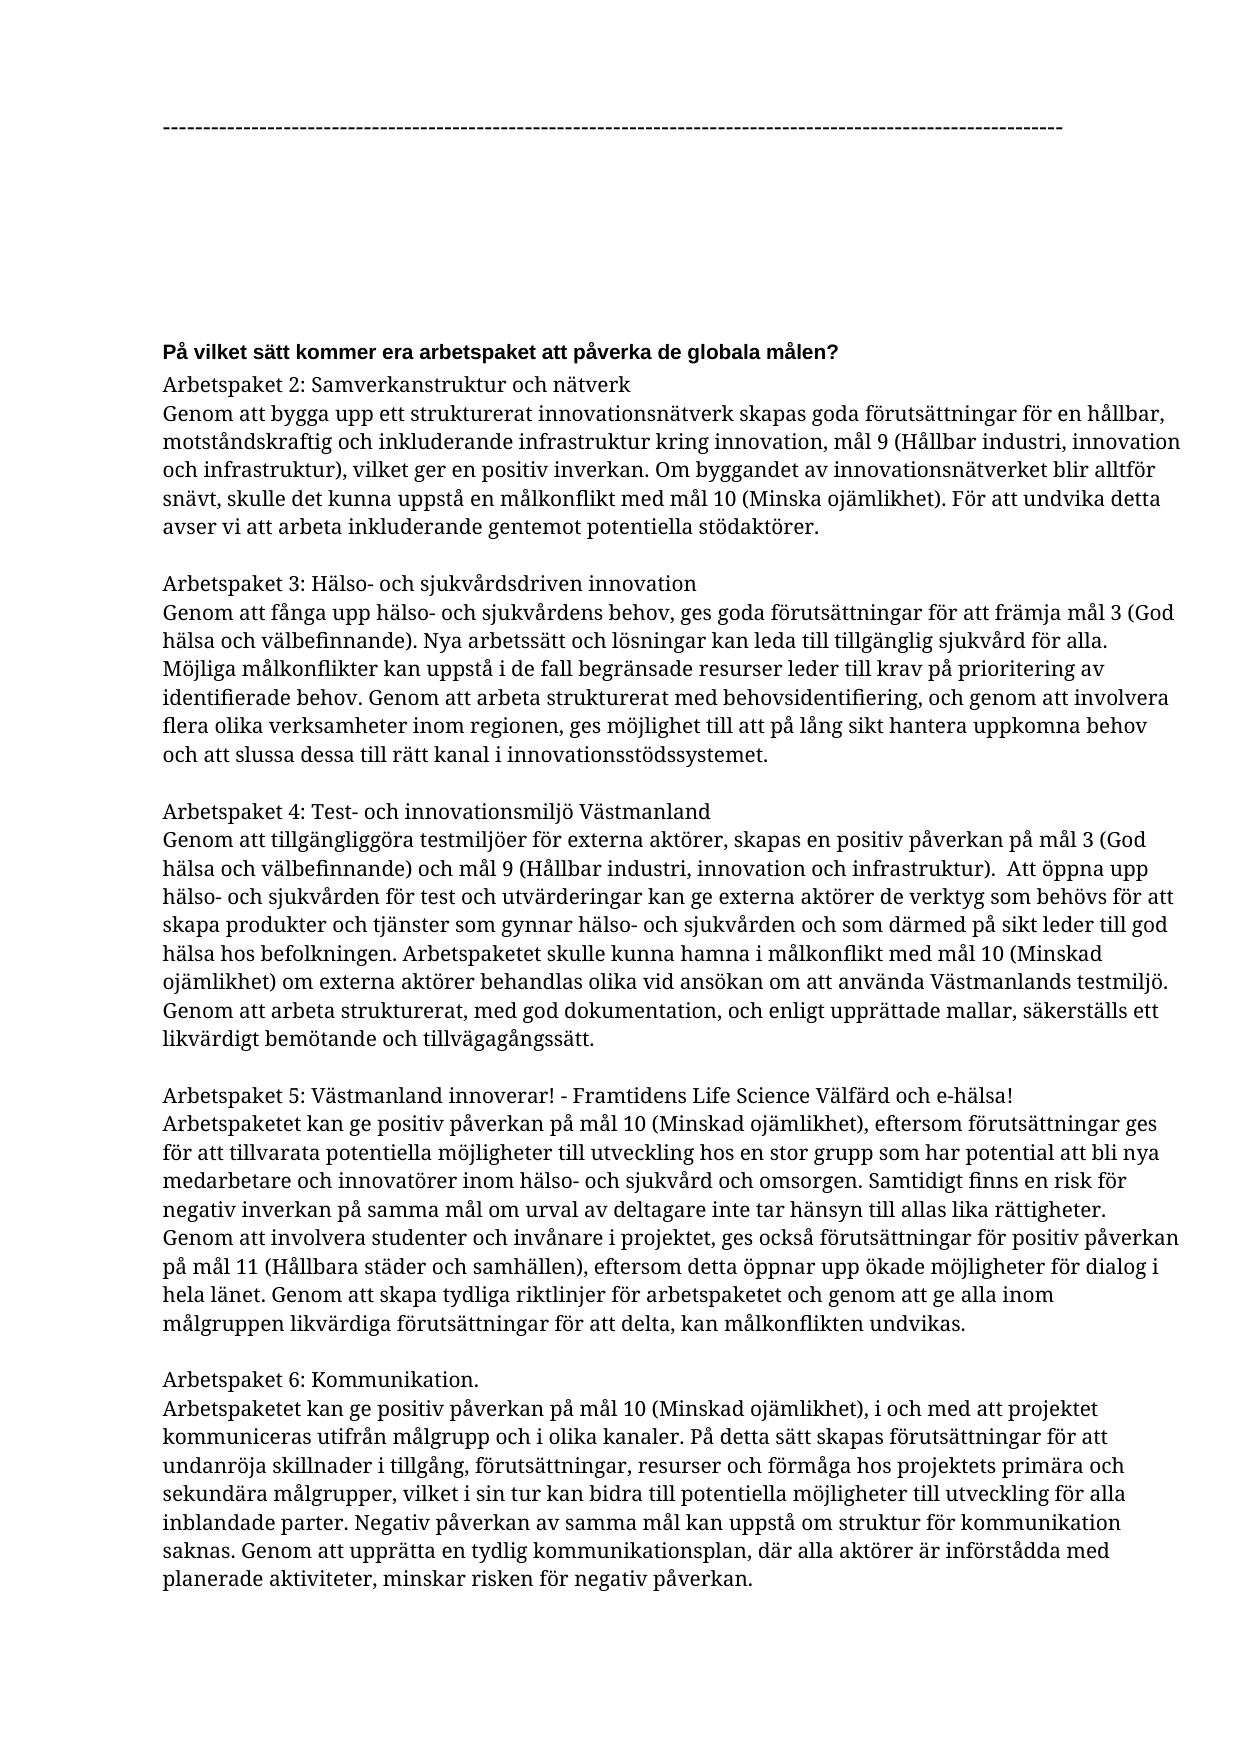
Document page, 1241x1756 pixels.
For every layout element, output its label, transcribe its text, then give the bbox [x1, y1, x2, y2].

text Arbetspaketet kan ge positiv påverkan på mål 10 (Minskad ojämlikhet), eftersom förutsättningar ges för att tillvarata potentiella möjligheter till utveckling hos en stor grupp som har potential att bli nya medarbetare och innovatörer inom hälso- och sjukvård och omsorgen. Samtidigt finns en risk för negativ inverkan på samma mål om urval av deltagare inte tar hänsyn till allas lika rättigheter. Genom att involvera studenter och invånare i projektet, ges också förutsättningar för positiv påverkan på mål 11 (Hållbara städer och samhällen), eftersom detta öppnar upp ökade möjligheter för dialog i hela länet. Genom att skapa tydliga riktlinjer för arbetspaketet och genom att ge alla inom målgruppen likvärdiga förutsättningar för att delta, kan målkonflikten undvikas. [162, 1109, 1181, 1337]
text Genom att tillgängliggöra testmiljöer för externa aktörer, skapas en positiv påverkan på mål 3 (God hälsa och välbefinnande) och mål 9 (Hållbar industri, innovation och infrastruktur). Att öppna upp hälso- och sjukvården för test och utvärderingar kan ge externa aktörer de verktyg som behövs för att skapa produkter och tjänster som gynnar hälso- och sjukvården och som därmed på sikt leder till god hälsa hos befolkningen. Arbetspaketet skulle kunna hamna i målkonflikt med mål 10 (Minskad ojämlikhet) om externa aktörer behandlas olika vid ansökan om att använda Västmanlands testmiljö. [162, 825, 1181, 996]
text ---------------------------------------------------------------------------------------------------------------- [162, 108, 1181, 142]
text Genom att arbeta strukturerat, med god dokumentation, och enligt upprättade mallar, säkerställs ett likvärdigt bemötande och tillvägagångssätt. [162, 996, 1181, 1053]
text På vilket sätt kommer era arbetspaket att påverka de globala målen? [162, 340, 1181, 364]
text Arbetspaket 3: Hälso- och sjukvårdsdriven innovation [162, 569, 1181, 598]
text Genom att bygga upp ett strukturerat innovationsnätverk skapas goda förutsättningar för en hållbar, motståndskraftig och inkluderande infrastruktur kring innovation, mål 9 (Hållbar industri, innovation och infrastruktur), vilket ger en positiv inverkan. Om byggandet av innovationsnätverket blir alltför snävt, skulle det kunna uppstå en målkonflikt med mål 10 (Minska ojämlikhet). För att undvika detta avser vi att arbeta inkluderande gentemot potentiella stödaktörer. [162, 399, 1181, 541]
text Genom att fånga upp hälso- och sjukvårdens behov, ges goda förutsättningar för att främja mål 3 (God hälsa och välbefinnande). Nya arbetssätt och lösningar kan leda till tillgänglig sjukvård för alla. Möjliga målkonflikter kan uppstå i de fall begränsade resurser leder till krav på prioritering av identifierade behov. Genom att arbeta strukturerat med behovsidentifiering, och genom att involvera flera olika verksamheter inom regionen, ges möjlighet till att på lång sikt hantera uppkomna behov och att slussa dessa till rätt kanal i innovationsstödssystemet. [162, 598, 1181, 768]
text Arbetspaket 4: Test- och innovationsmiljö Västmanland [162, 797, 1181, 825]
text Arbetspaketet kan ge positiv påverkan på mål 10 (Minskad ojämlikhet), i och med att projektet kommuniceras utifrån målgrupp och i olika kanaler. På detta sätt skapas förutsättningar för att undanröja skillnader i tillgång, förutsättningar, resurser och förmåga hos projektets primära och sekundära målgrupper, vilket i sin tur kan bidra till potentiella möjligheter till utveckling för alla inblandade parter. Negativ påverkan av samma mål kan uppstå om struktur för kommunikation saknas. Genom att upprätta en tydlig kommunikationsplan, där alla aktörer är införstådda med planerade aktiviteter, minskar risken för negativ påverkan. [162, 1394, 1181, 1593]
text Arbetspaket 5: Västmanland innoverar! - Framtidens Life Science Välfärd och e-hälsa! [162, 1081, 1181, 1109]
text Arbetspaket 2: Samverkanstruktur och nätverk [162, 370, 1181, 399]
text Arbetspaket 6: Kommunikation. [162, 1366, 1181, 1394]
